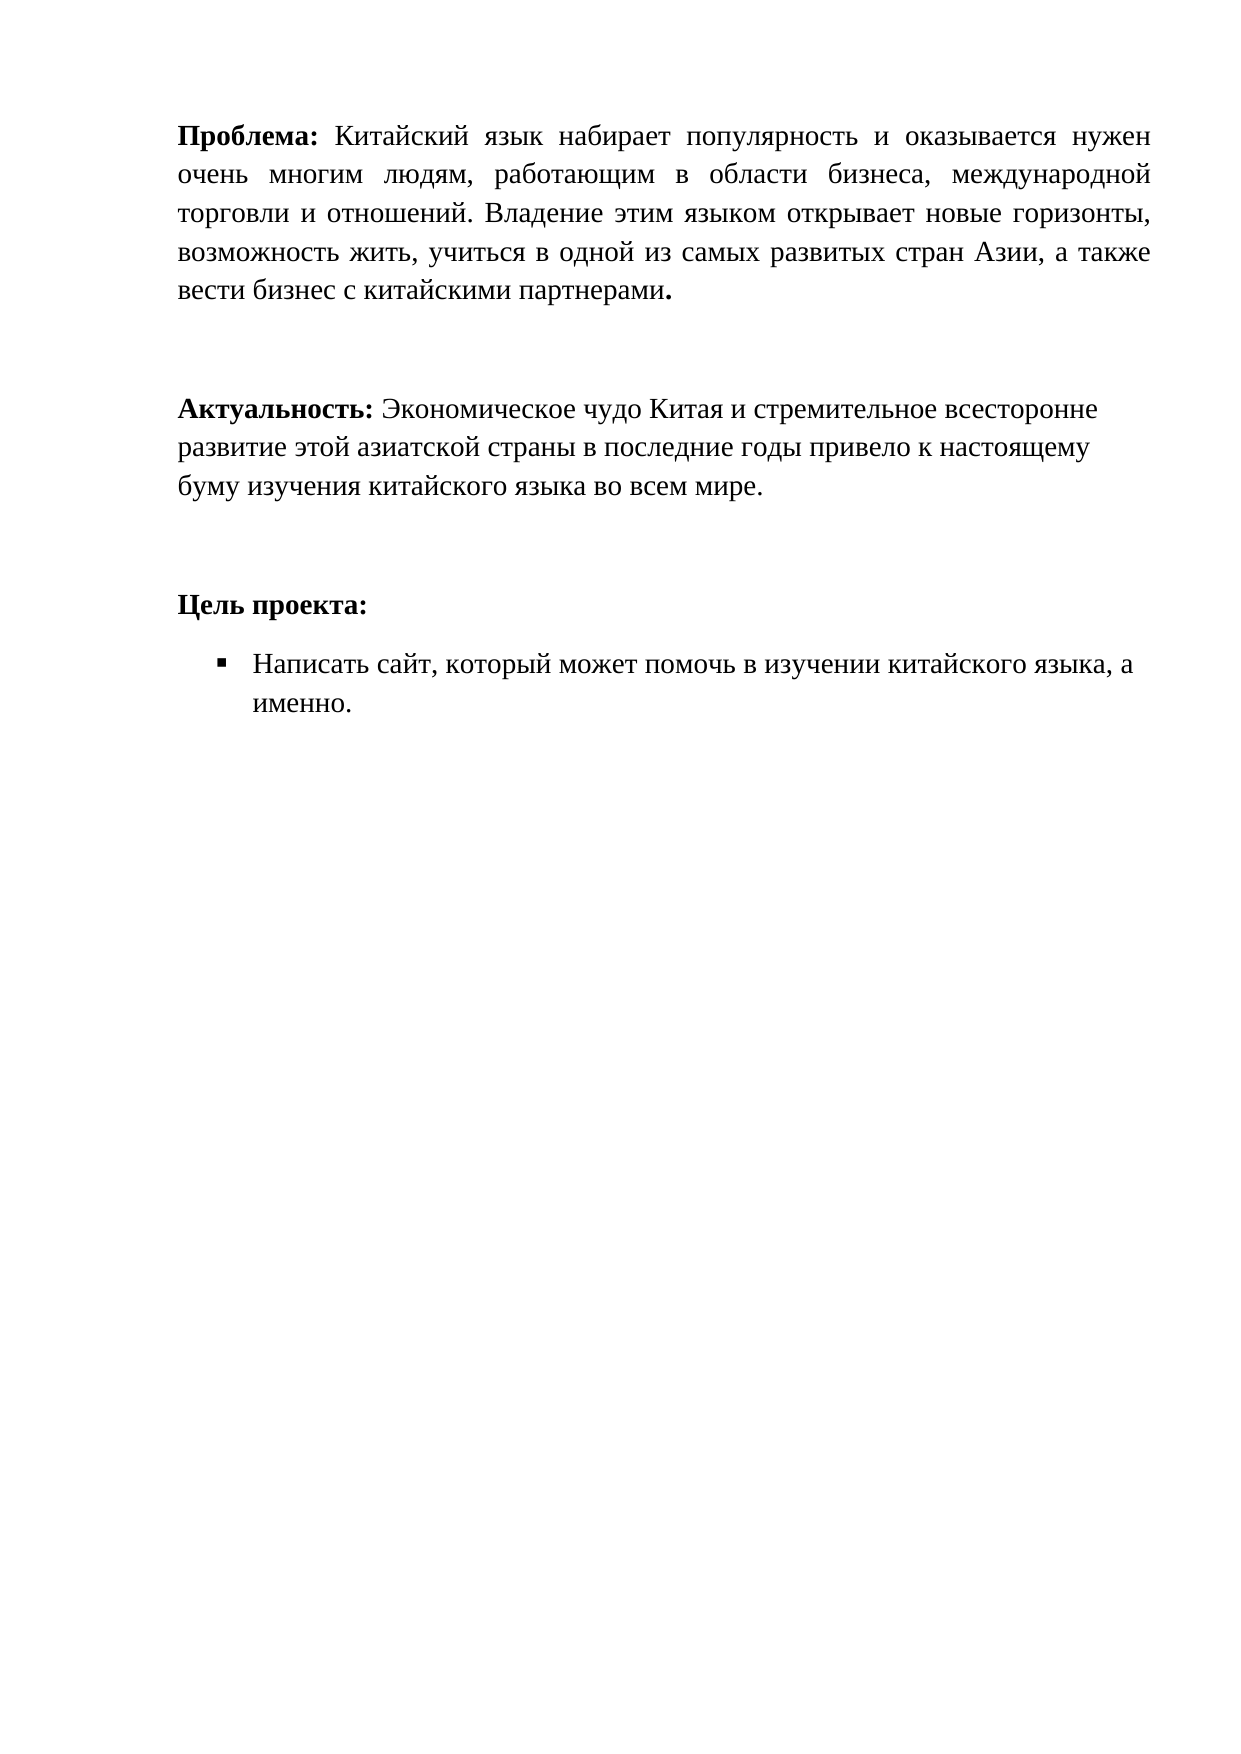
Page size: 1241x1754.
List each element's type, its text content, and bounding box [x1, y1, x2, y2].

list Написать сайт, который может помочь в изучении китайского языка, а именно. [215, 646, 1152, 718]
text Проблема: Китайский язык набирает популярность и оказывается нужен очень многим людям, работающим в области бизнеса, международной торговли и отношений. Владение этим языком открывает новые горизонты, возможность жить, учиться в одной из самых развитых стран Азии, а также вести бизнес с китайскими партнерами. [177, 118, 1152, 306]
text Актуальность: Экономическое чудо Китая и стремительное всесторонне развитие этой азиатской страны в последние годы привело к настоящему буму изучения китайского языка во всем мире. [177, 391, 1152, 502]
text Цель проекта: [177, 587, 1152, 620]
